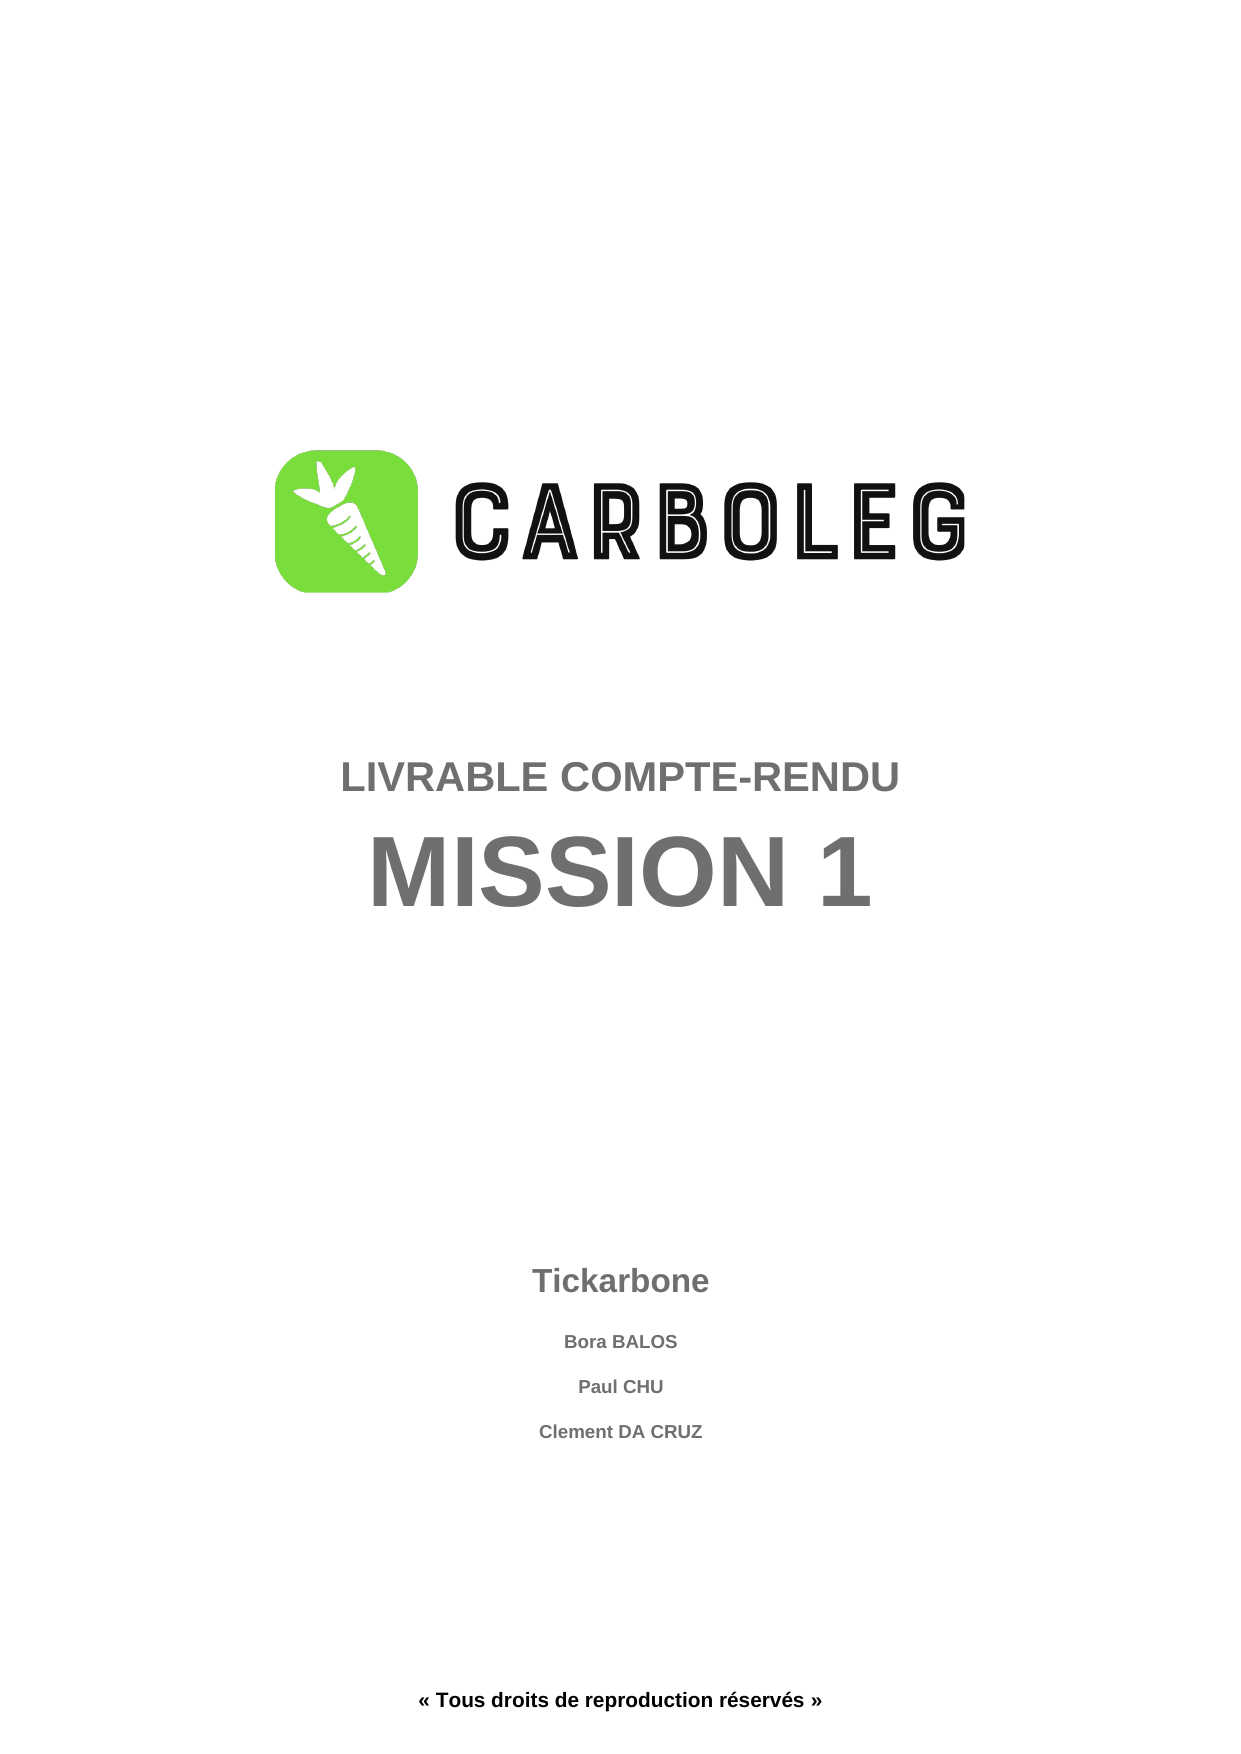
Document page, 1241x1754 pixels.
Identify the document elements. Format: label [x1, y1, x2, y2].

picture [273, 442, 964, 593]
